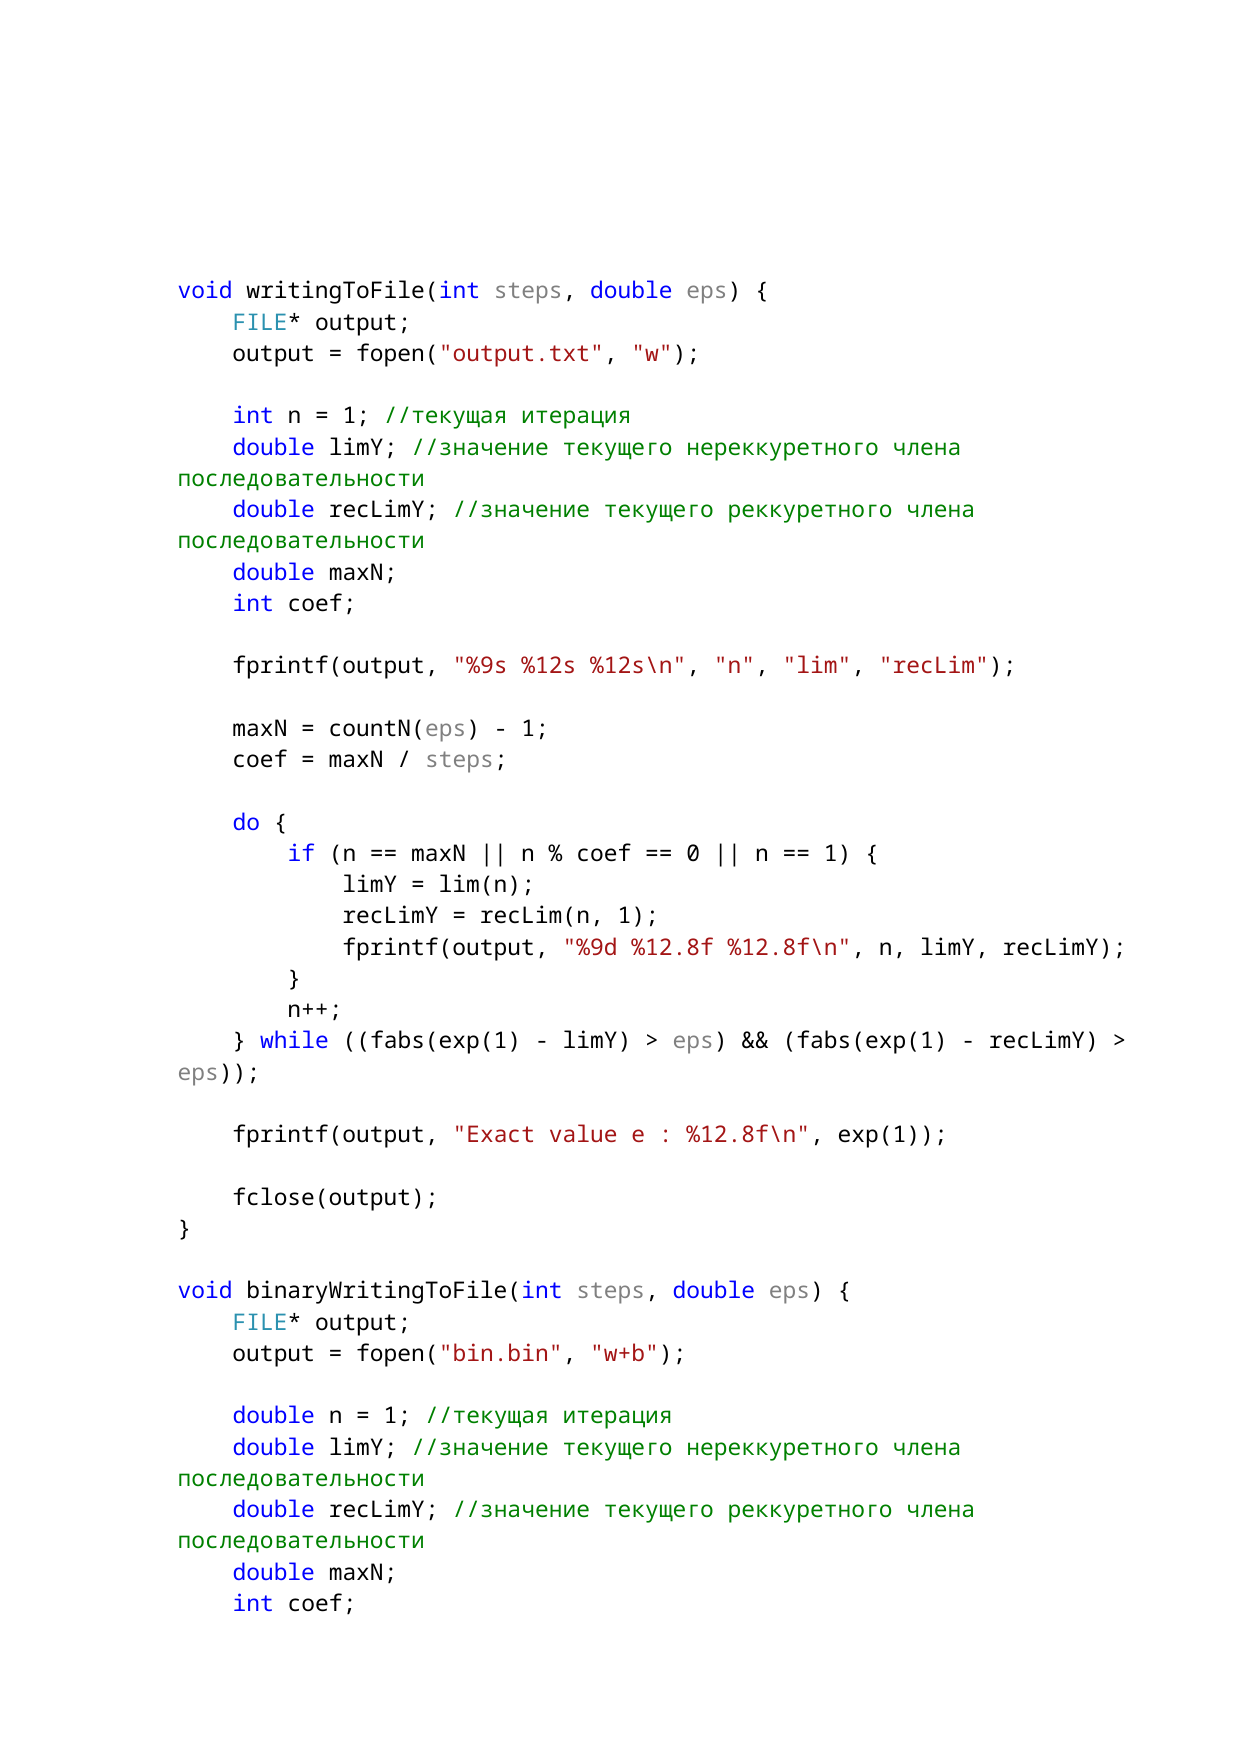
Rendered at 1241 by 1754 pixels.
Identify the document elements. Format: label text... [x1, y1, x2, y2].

text double maxN; [177, 1556, 1152, 1587]
text fprintf(output, "%9d %12.8f %12.8f\n", n, limY, recLimY); [177, 931, 1152, 962]
text double limY; //значение текущего нереккуретного члена последовательности [177, 431, 1152, 493]
text do { [177, 806, 1152, 837]
text if (n == maxN || n % coef == 0 || n == 1) { [177, 837, 1152, 868]
text } [177, 1212, 1152, 1243]
text limY = lim(n); [177, 868, 1152, 899]
text fclose(output); [177, 1181, 1152, 1212]
text FILE* output; [177, 306, 1152, 337]
text } while ((fabs(exp(1) - limY) > eps) && (fabs(exp(1) - recLimY) > eps)); [177, 1024, 1152, 1087]
text FILE* output; [177, 1306, 1152, 1337]
text fprintf(output, "%9s %12s %12s\n", "n", "lim", "recLim"); [177, 649, 1152, 681]
text double maxN; [177, 556, 1152, 587]
text void binaryWritingToFile(int steps, double eps) { [177, 1274, 1152, 1306]
text output = fopen("bin.bin", "w+b"); [177, 1337, 1152, 1368]
text double recLimY; //значение текущего реккуретного члена последовательности [177, 493, 1152, 556]
text double recLimY; //значение текущего реккуретного члена последовательности [177, 1493, 1152, 1556]
text n++; [177, 993, 1152, 1024]
text } [177, 962, 1152, 993]
text int n = 1; //текущая итерация [177, 399, 1152, 431]
text recLimY = recLim(n, 1); [177, 899, 1152, 931]
text coef = maxN / steps; [177, 743, 1152, 774]
text maxN = countN(eps) - 1; [177, 712, 1152, 743]
text fprintf(output, "Exact value e : %12.8f\n", exp(1)); [177, 1118, 1152, 1149]
text double n = 1; //текущая итерация [177, 1399, 1152, 1431]
text output = fopen("output.txt", "w"); [177, 337, 1152, 368]
text int coef; [177, 1587, 1152, 1618]
text double limY; //значение текущего нереккуретного члена последовательности [177, 1431, 1152, 1493]
text int coef; [177, 587, 1152, 618]
text void writingToFile(int steps, double eps) { [177, 274, 1152, 306]
